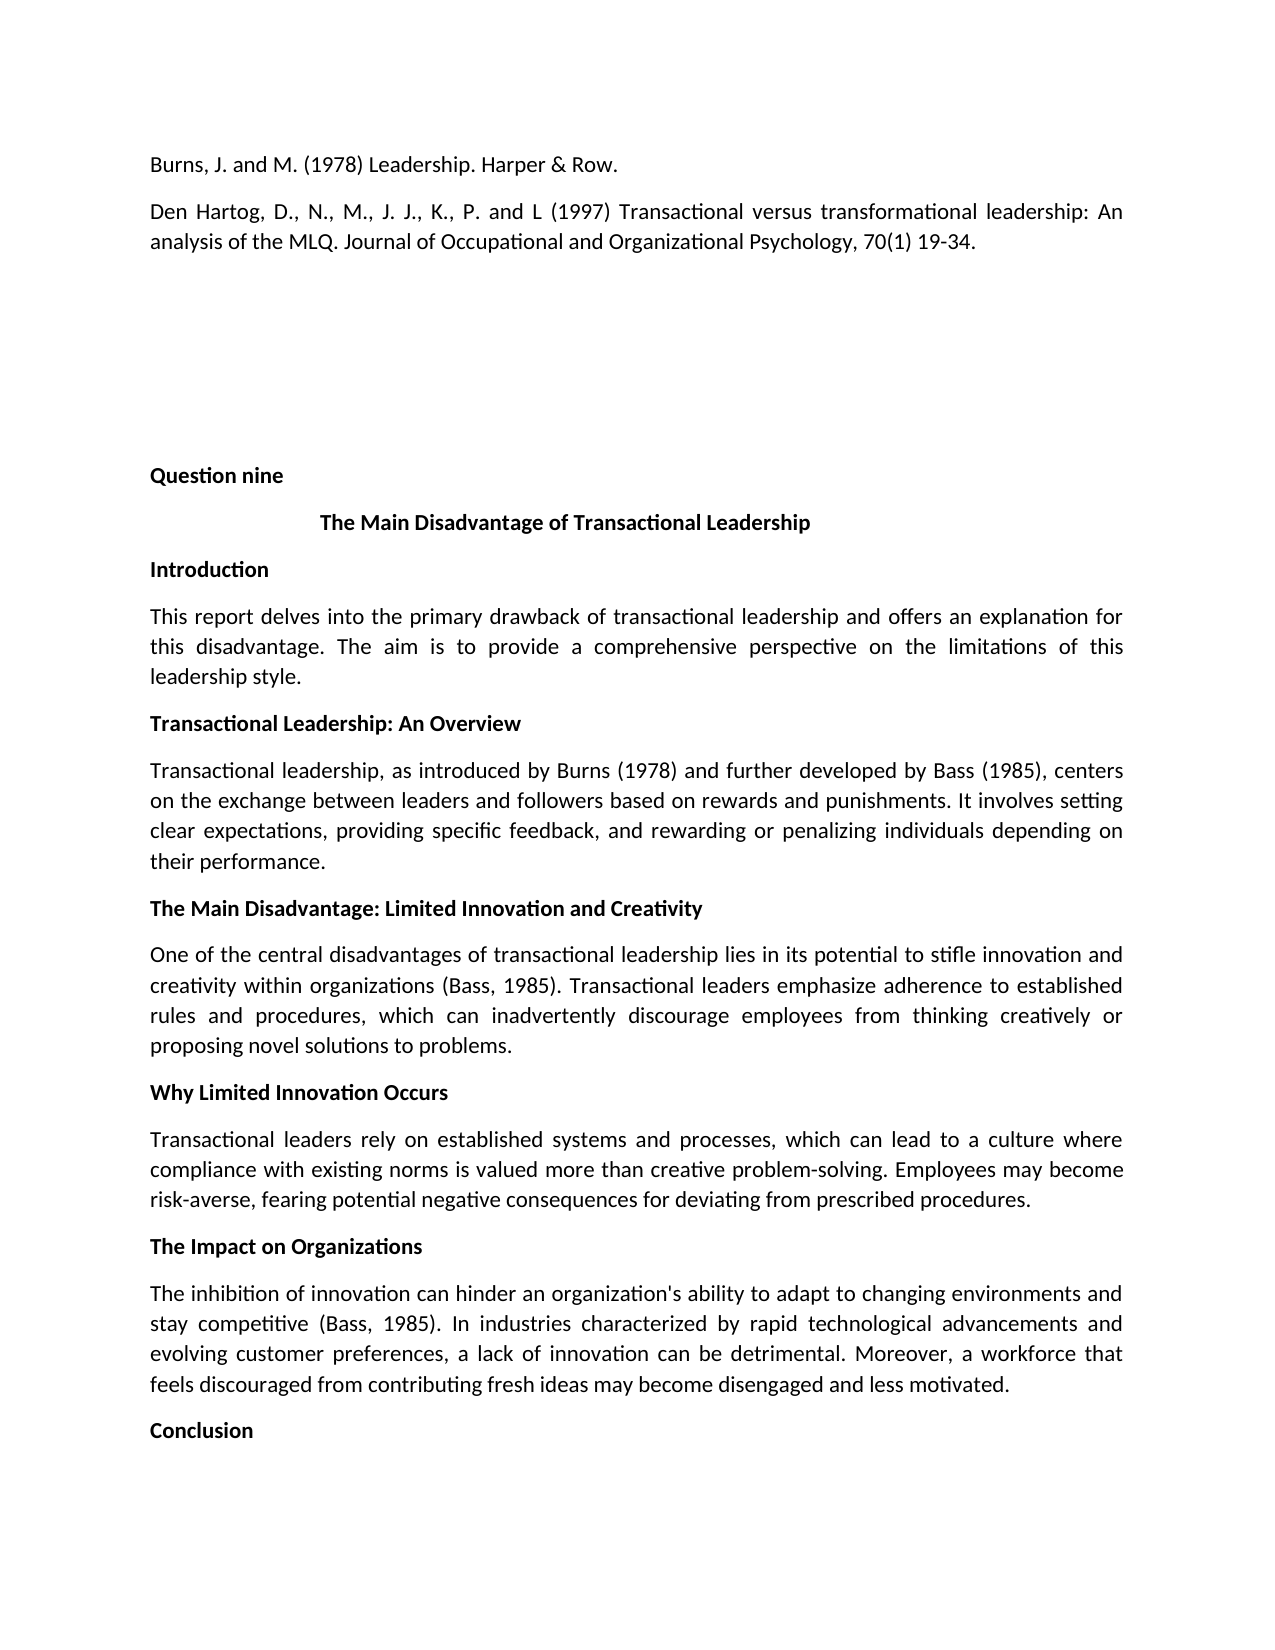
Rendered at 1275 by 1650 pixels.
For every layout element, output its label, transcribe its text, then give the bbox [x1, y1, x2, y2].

text Conclusion [150, 1417, 1125, 1445]
text Den Hartog, D., N., M., J. J., K., P. and L (1997) Transactional versus transformational leadership: An analysis of the MLQ. Journal of Occupational and Organizational Psychology, 70(1) 19-34. [150, 197, 1125, 255]
text Why Limited Innovation Occurs [150, 1078, 1125, 1106]
text Burns, J. and M. (1978) Leadership. Harper & Row. [150, 150, 1125, 178]
text Introduction [150, 555, 1125, 583]
text Transactional leaders rely on established systems and processes, which can lead to a culture where compliance with existing norms is valued more than creative problem-solving. Employees may become risk-averse, fearing potential negative consequences for deviating from prescribed procedures. [150, 1125, 1125, 1213]
text The Main Disadvantage: Limited Innovation and Creativity [150, 894, 1125, 922]
text The Impact on Organizations [150, 1232, 1125, 1260]
text The inhibition of innovation can hinder an organization's ability to adapt to changing environments and stay competitive (Bass, 1985). In industries characterized by rapid technological advancements and evolving customer preferences, a lack of innovation can be detrimental. Moreover, a workforce that feels discouraged from contributing fresh ideas may become disengaged and less motivated. [150, 1279, 1125, 1398]
text Transactional leadership, as introduced by Burns (1978) and further developed by Bass (1985), centers on the exchange between leaders and followers based on rewards and punishments. It involves setting clear expectations, providing specific feedback, and rewarding or penalizing individuals depending on their performance. [150, 756, 1125, 875]
text This report delves into the primary drawback of transactional leadership and offers an explanation for this disadvantage. The aim is to provide a comprehensive perspective on the limitations of this leadership style. [150, 602, 1125, 691]
text The Main Disadvantage of Transactional Leadership [150, 508, 1125, 536]
text One of the central disadvantages of transactional leadership lies in its potential to stifle innovation and creativity within organizations (Bass, 1985). Transactional leaders emphasize adherence to established rules and procedures, which can inadvertently discourage employees from thinking creatively or proposing novel solutions to problems. [150, 941, 1125, 1059]
text Question nine [150, 461, 1125, 489]
text Transactional Leadership: An Overview [150, 709, 1125, 737]
